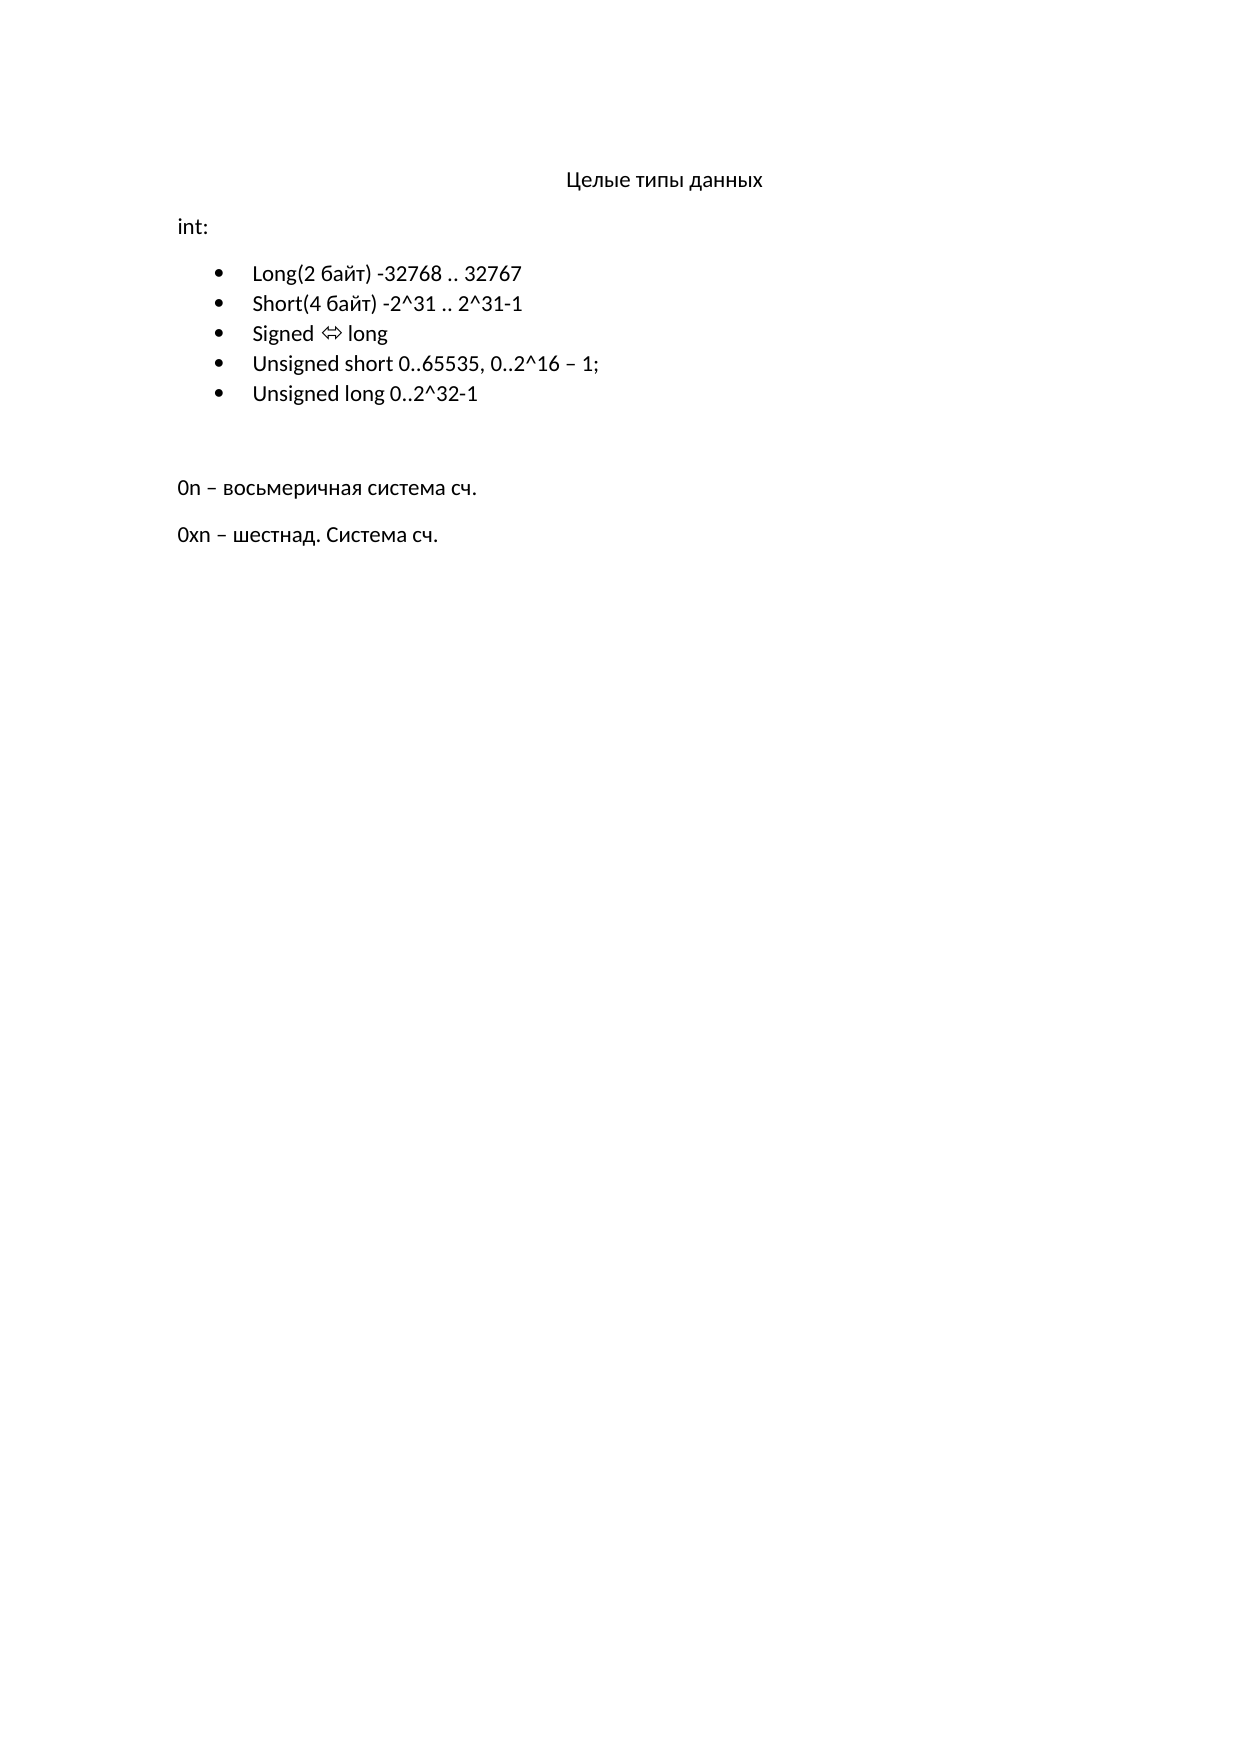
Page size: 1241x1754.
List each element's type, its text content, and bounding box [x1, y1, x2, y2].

text 0n – восьмеричная система сч. [177, 473, 1152, 501]
list Signed long [215, 319, 1152, 347]
text 0хn – шестнад. Система сч. [177, 520, 1152, 548]
text int: [177, 212, 1152, 240]
list Unsigned long 0..2^32-1 [215, 379, 1152, 408]
text Целые типы данных [177, 165, 1152, 193]
list Unsigned short 0..65535, 0..2^16 – 1; [215, 349, 1152, 377]
list Long(2 байт) -32768 .. 32767 [215, 259, 1152, 287]
list Short(4 байт) -2^31 .. 2^31-1 [215, 289, 1152, 317]
